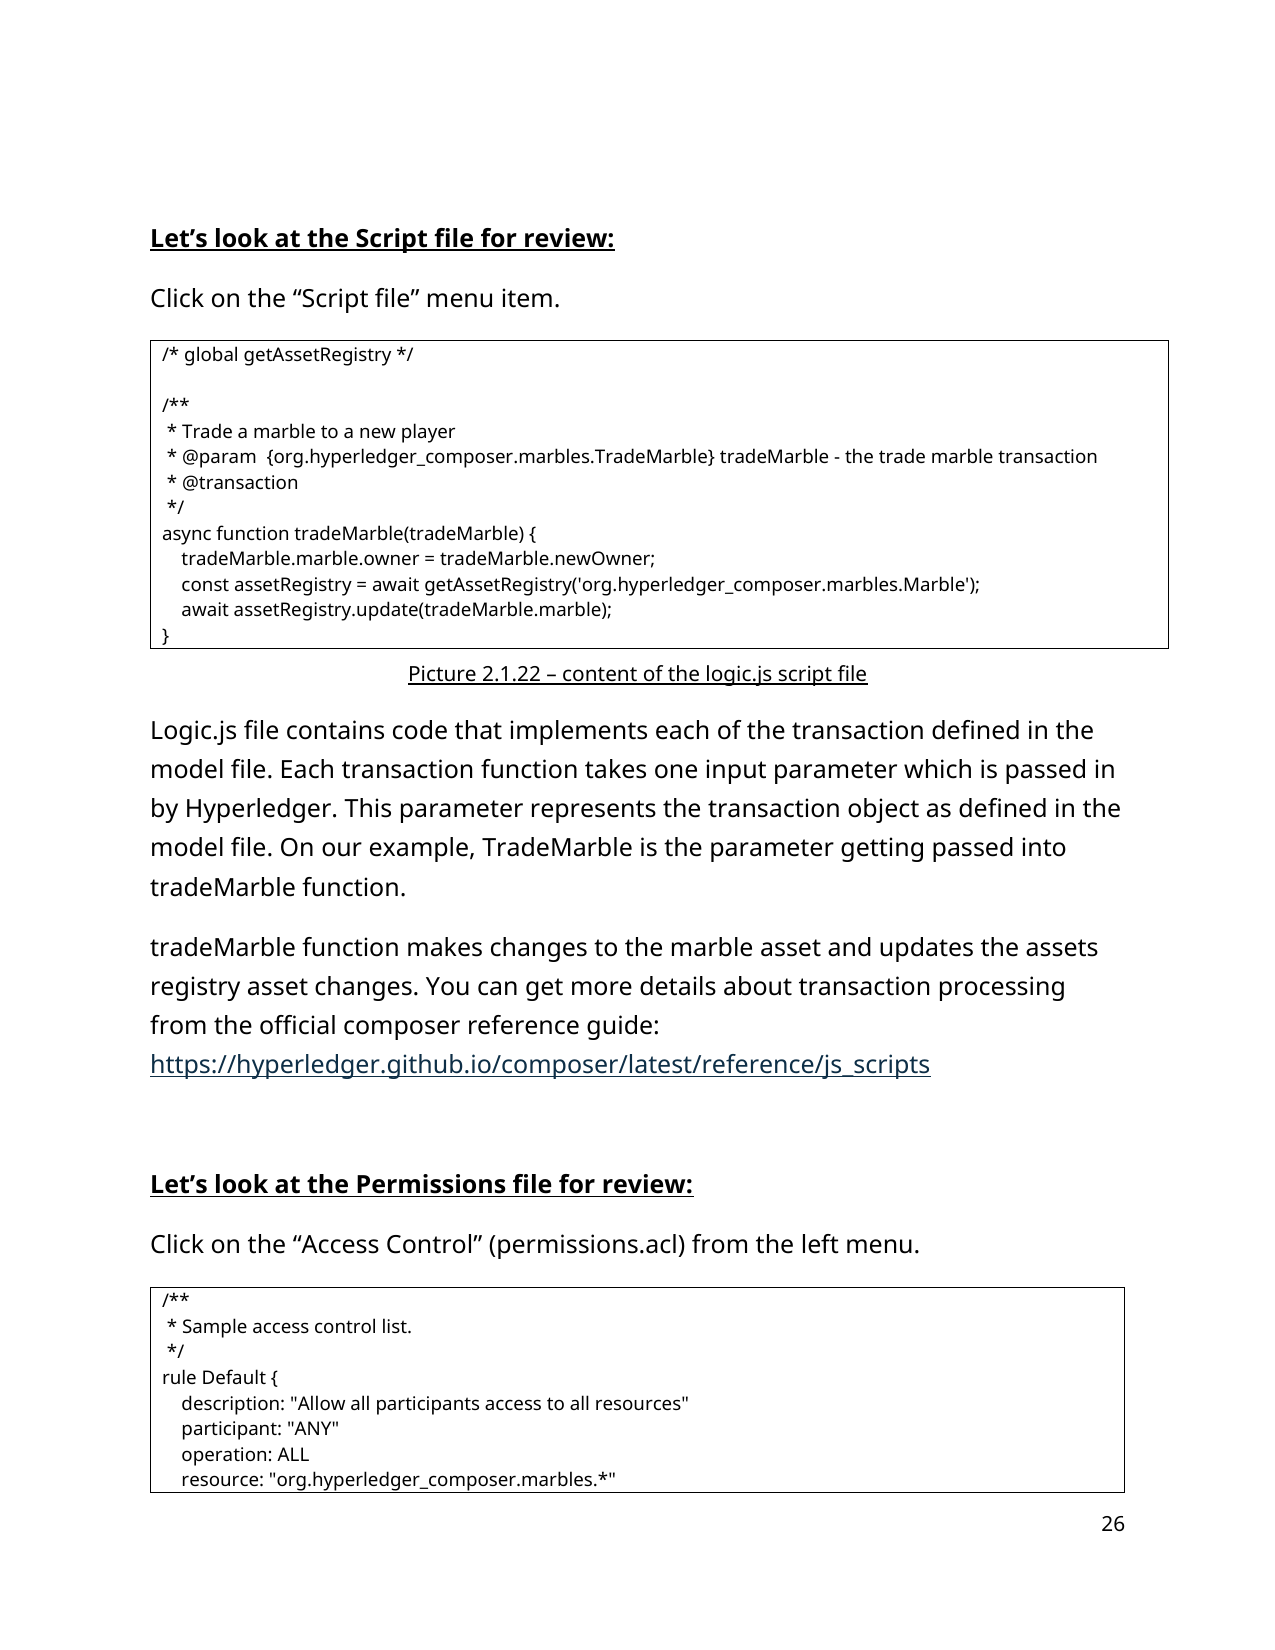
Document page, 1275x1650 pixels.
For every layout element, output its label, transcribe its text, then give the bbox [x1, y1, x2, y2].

text Picture 2.1.22 – content of the logic.js script file [150, 659, 1125, 688]
text Click on the “Access Control” (permissions.acl) from the left menu. [150, 1227, 1125, 1261]
text Let’s look at the Permissions file for review: [150, 1167, 1125, 1201]
text tradeMarble function makes changes to the marble asset and updates the assets registry asset changes. You can get more details about transaction processing from the official composer reference guide: https://hyperledger.github.io/composer/latest/reference/js_scripts [150, 929, 1125, 1081]
text Click on the “Script file” menu item. [150, 280, 1125, 314]
text Logic.js file contains code that implements each of the transaction defined in the model file. Each transaction function takes one input parameter which is passed in by Hyperledger. This parameter represents the transaction object as defined in the model file. On our example, TradeMarble is the parameter getting passed into tradeMarble function. [150, 713, 1125, 903]
text Let’s look at the Script file for review: [150, 220, 1125, 254]
table_header /* global getAssetRegistry */ /** * Trade a marble to a new player * @param {org.hyperledger_composer.marbles.TradeMarble} tradeMarble - the trade marble transaction * @transaction */ async function tradeMarble(tradeMarble) { tradeMarble.marble.owner = tradeMarble.newOwner; const assetRegistry = await getAssetRegistry('org.hyperledger_composer.marbles.Marble'); await assetRegistry.update(tradeMarble.marble); } [151, 341, 1168, 648]
